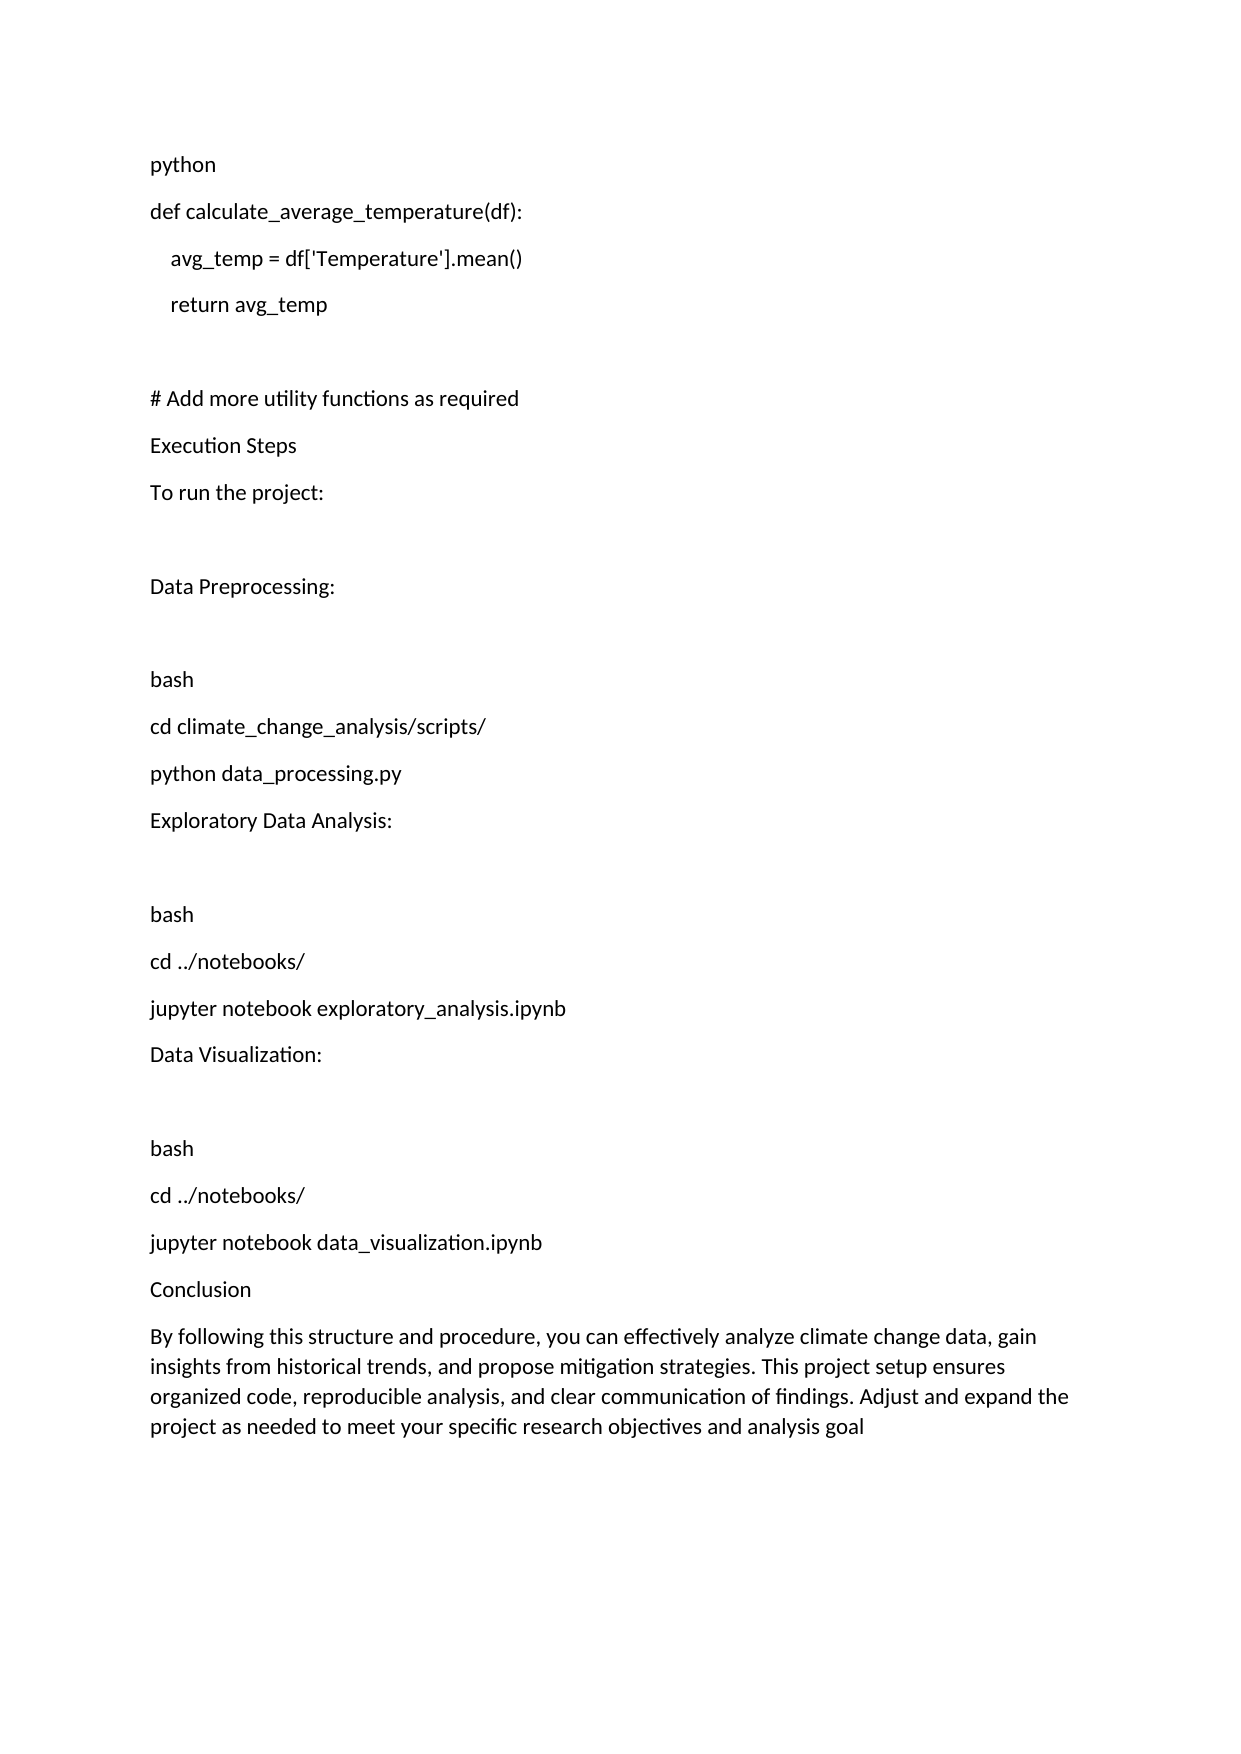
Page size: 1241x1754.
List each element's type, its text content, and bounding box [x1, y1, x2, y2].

text cd ../notebooks/ [150, 947, 1090, 975]
text Data Preprocessing: [150, 572, 1090, 600]
text Conclusion [150, 1275, 1090, 1303]
text bash [150, 1134, 1090, 1162]
text avg_temp = df['Temperature'].mean() [150, 244, 1090, 272]
text By following this structure and procedure, you can effectively analyze climate change data, gain insights from historical trends, and propose mitigation strategies. This project setup ensures organized code, reproducible analysis, and clear communication of findings. Adjust and expand the project as needed to meet your specific research objectives and analysis goal [150, 1322, 1090, 1441]
text jupyter notebook data_visualization.ipynb [150, 1228, 1090, 1256]
text python data_processing.py [150, 759, 1090, 787]
text def calculate_average_temperature(df): [150, 197, 1090, 225]
text cd ../notebooks/ [150, 1181, 1090, 1209]
text To run the project: [150, 478, 1090, 506]
text Exploratory Data Analysis: [150, 806, 1090, 834]
text bash [150, 900, 1090, 928]
text bash [150, 666, 1090, 694]
text # Add more utility functions as required [150, 384, 1090, 412]
text Data Visualization: [150, 1041, 1090, 1069]
text python [150, 150, 1090, 178]
text Execution Steps [150, 431, 1090, 459]
text jupyter notebook exploratory_analysis.ipynb [150, 994, 1090, 1022]
text return avg_temp [150, 291, 1090, 319]
text cd climate_change_analysis/scripts/ [150, 712, 1090, 741]
